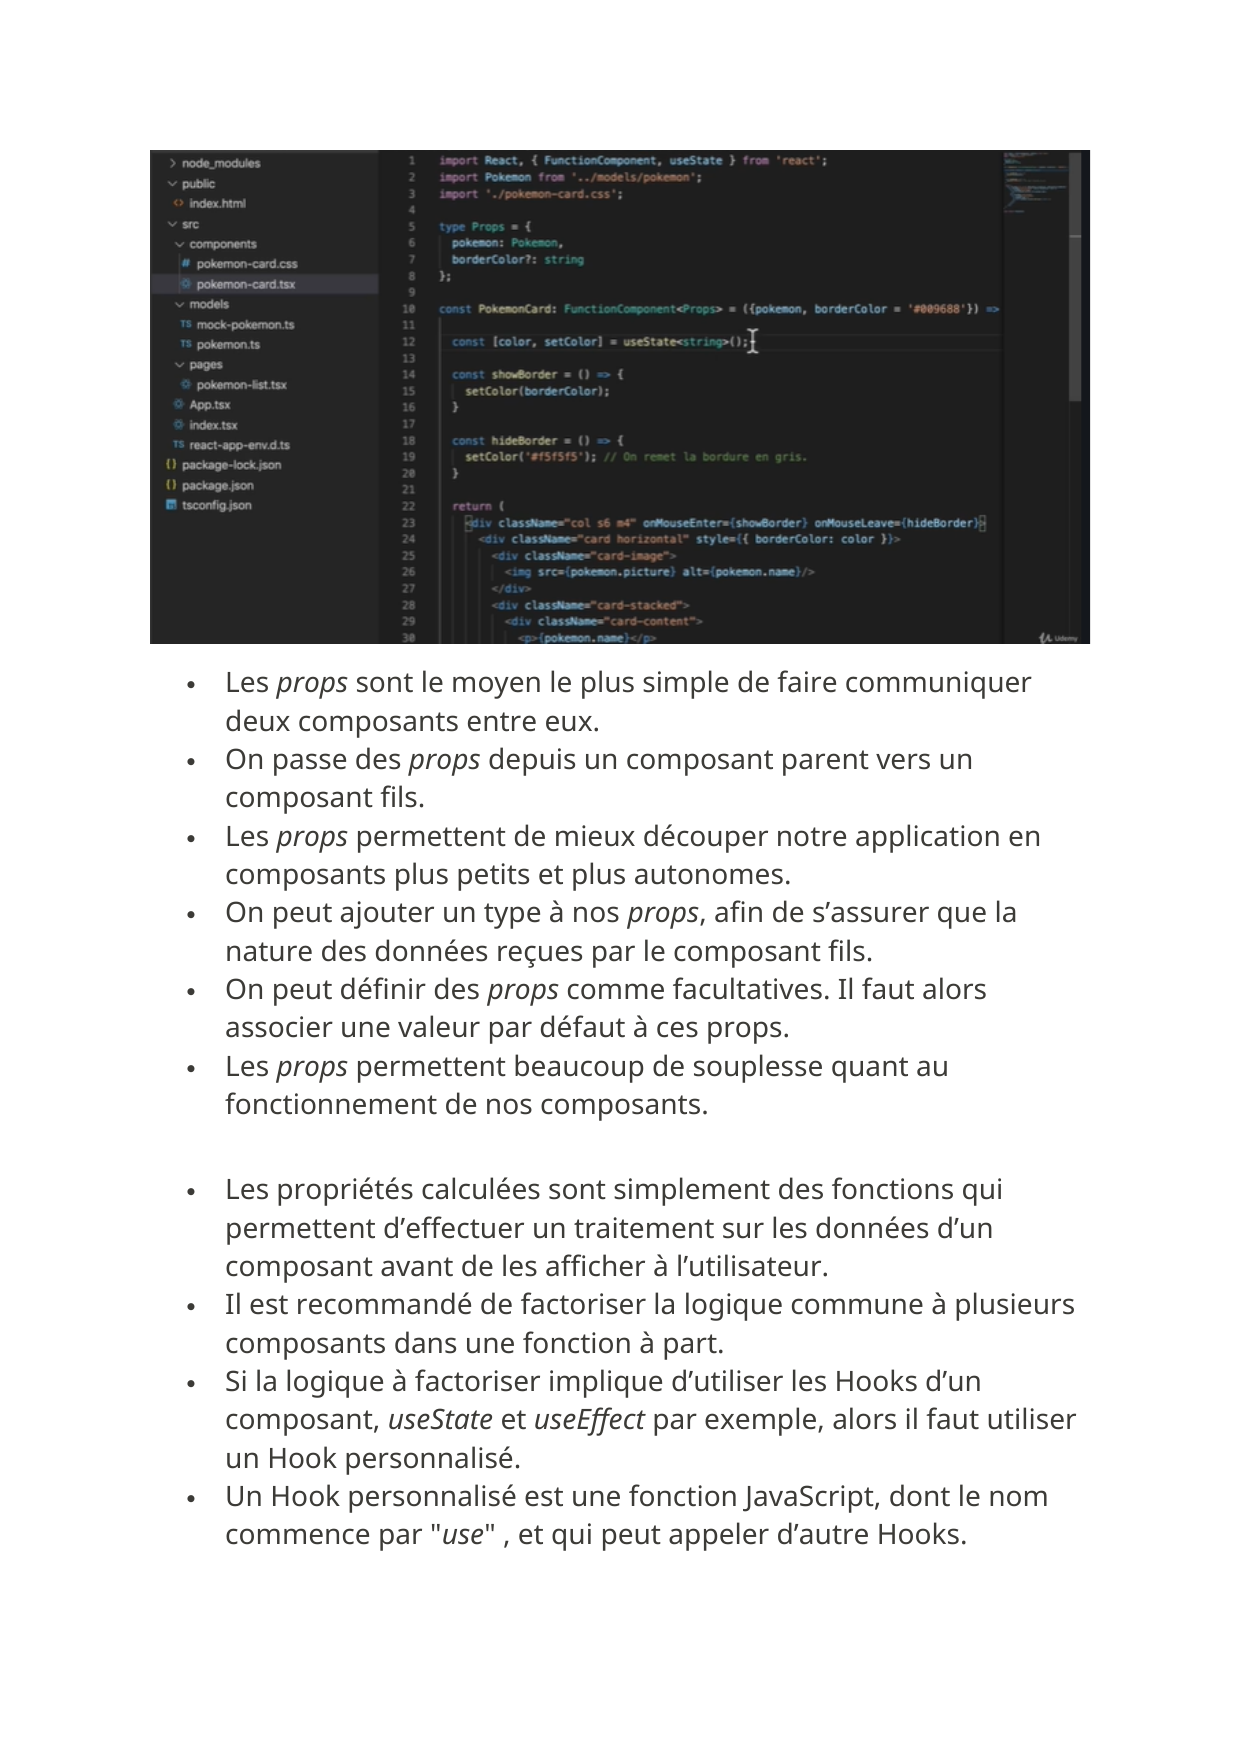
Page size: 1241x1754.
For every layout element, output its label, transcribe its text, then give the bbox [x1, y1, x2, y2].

list Un Hook personnalisé est une fonction JavaScript, dont le nom commence par "use" , et qui peut appeler d’autre Hooks. [187, 1476, 1090, 1553]
list Les props permettent beaucoup de souplesse quant au fonctionnement de nos composants. [187, 1046, 1090, 1123]
list On passe des props depuis un composant parent vers un composant fils. [187, 739, 1090, 816]
list Il est recommandé de factoriser la logique commune à plusieurs composants dans une fonction à part. [187, 1285, 1090, 1361]
list On peut ajouter un type à nos props, afin de s’assurer que la nature des données reçues par le composant fils. [187, 893, 1090, 969]
list Les props sont le moyen le plus simple de faire communiquer deux composants entre eux. [187, 663, 1090, 739]
picture [150, 150, 1091, 644]
list On peut définir des props comme facultatives. Il faut alors associer une valeur par défaut à ces props. [187, 969, 1090, 1046]
list Les props permettent de mieux découper notre application en composants plus petits et plus autonomes. [187, 816, 1090, 893]
list Les propriétés calculées sont simplement des fonctions qui permettent d’effectuer un traitement sur les données d’un composant avant de les afficher à l’utilisateur. [187, 1170, 1090, 1285]
list Si la logique à factoriser implique d’utiliser les Hooks d’un composant, useState et useEffect par exemple, alors il faut utiliser un Hook personnalisé. [187, 1361, 1090, 1476]
